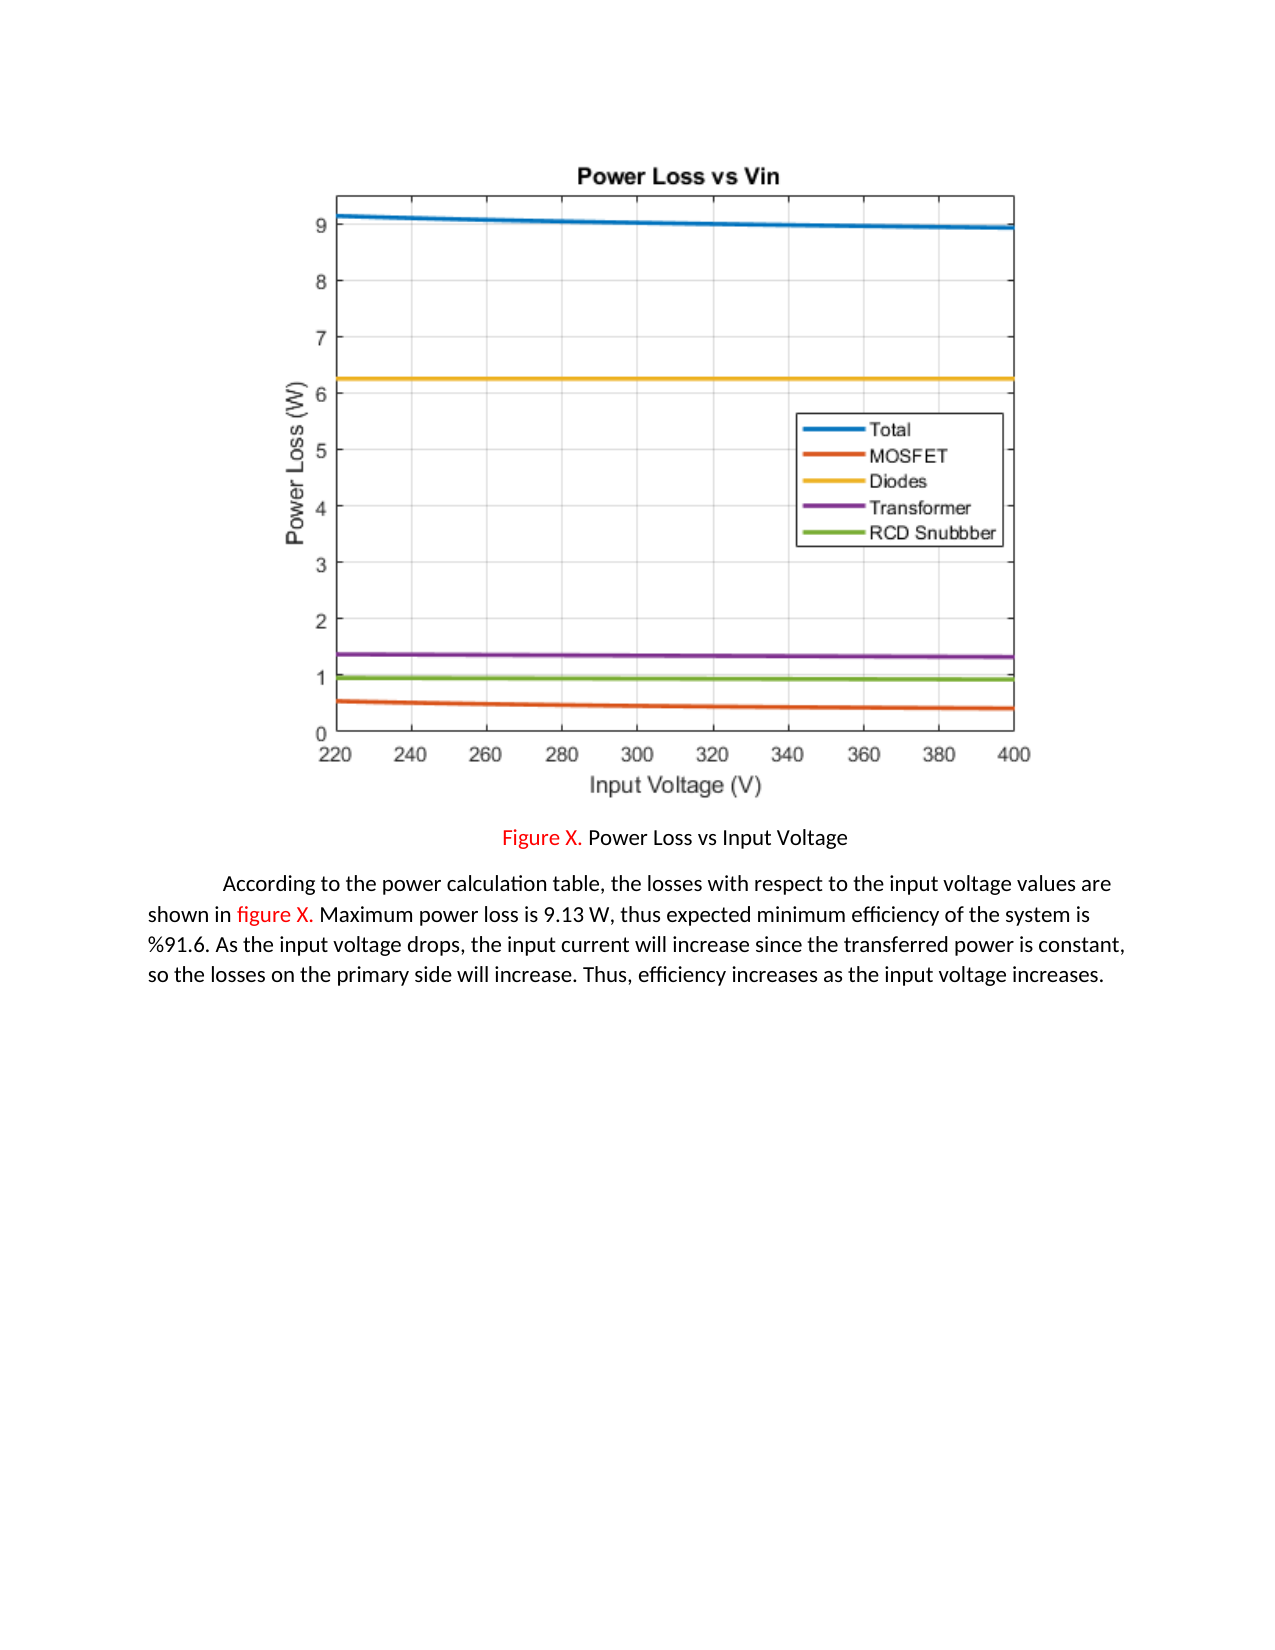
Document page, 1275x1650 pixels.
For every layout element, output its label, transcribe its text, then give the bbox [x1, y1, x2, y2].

text According to the power calculation table, the losses with respect to the input voltage values are shown in figure X. Maximum power loss is 9.13 W, thus expected minimum efficiency of the system is %91.6. As the input voltage drops, the input current will increase since the transferred power is constant, so the losses on the primary side will increase. Thus, efficiency increases as the input voltage increases. [148, 869, 1127, 988]
picture [222, 147, 1098, 804]
text Figure X. Power Loss vs Input Voltage [148, 823, 1127, 851]
